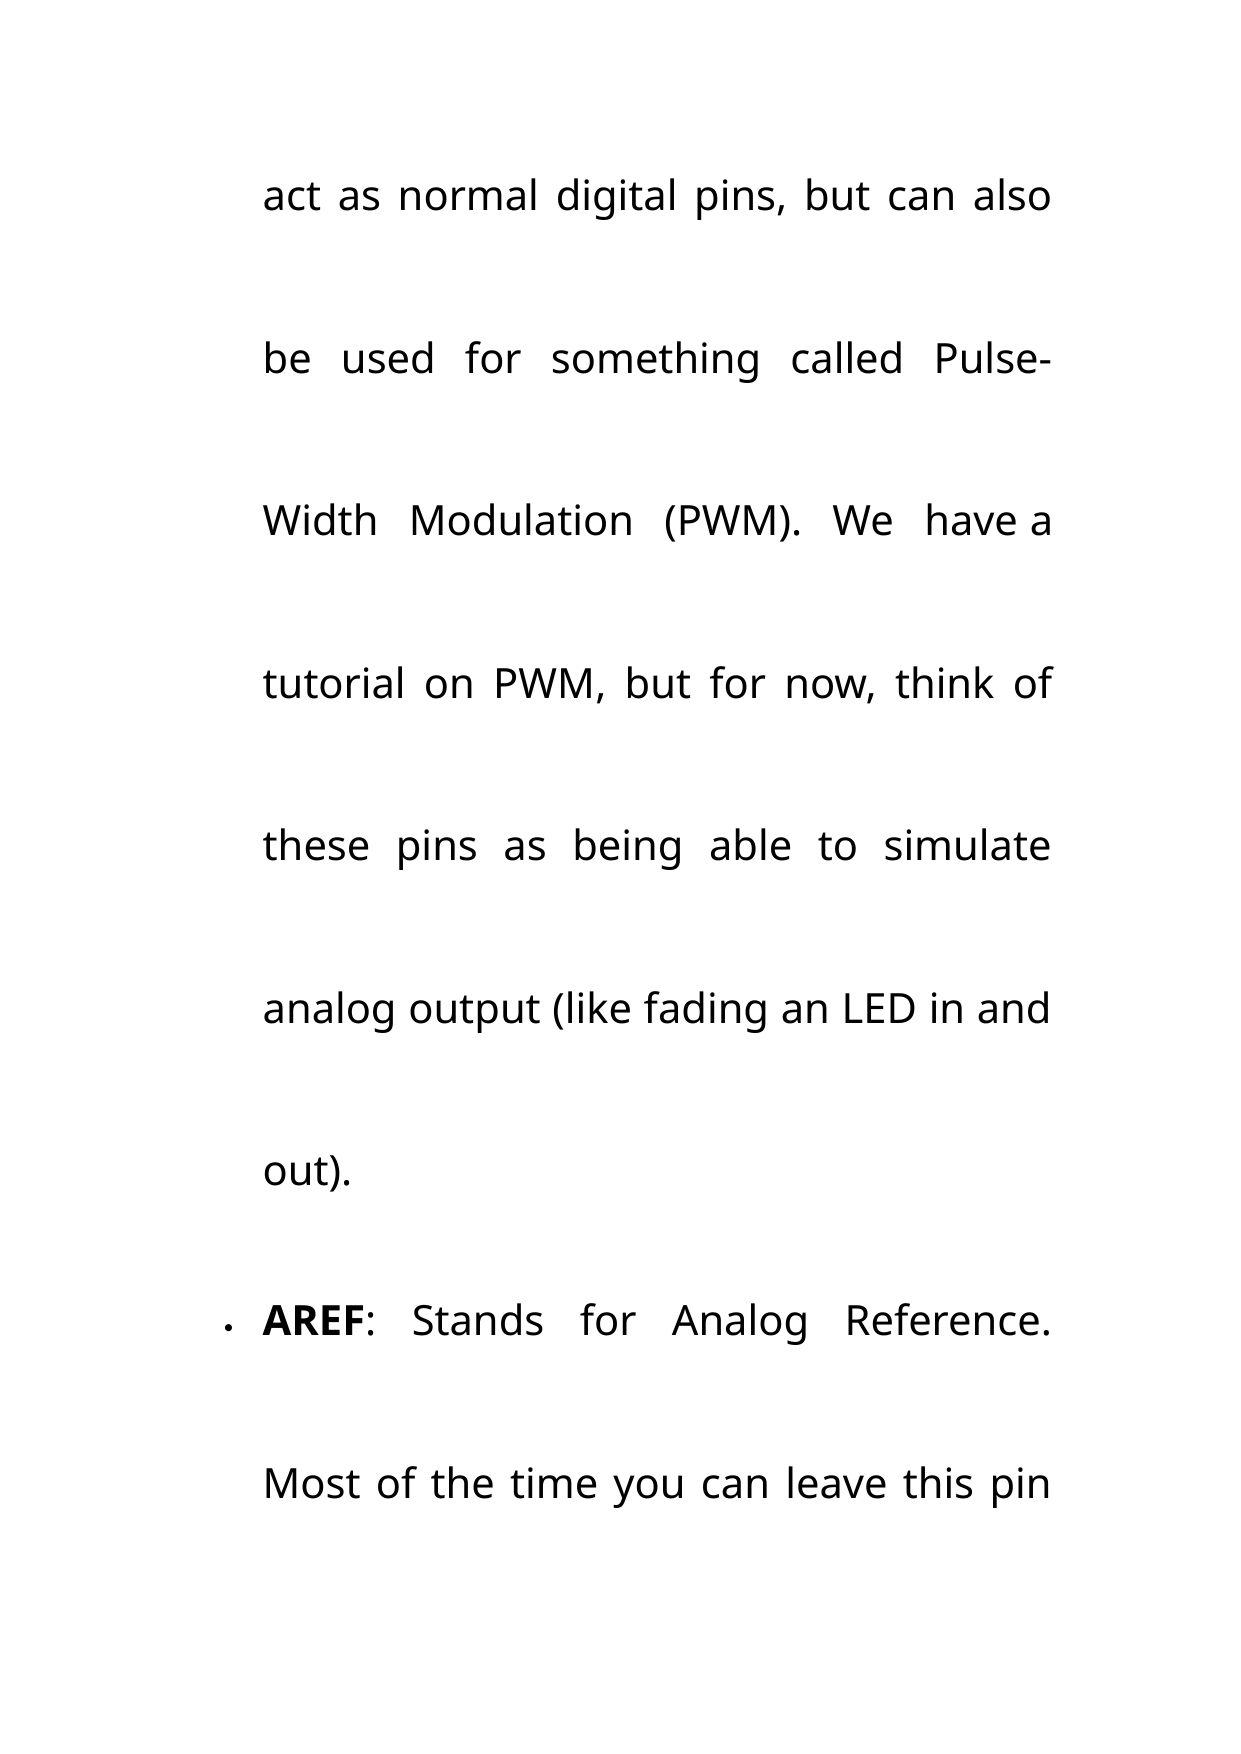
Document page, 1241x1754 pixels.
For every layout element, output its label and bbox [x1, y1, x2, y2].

list [225, 1287, 1053, 1514]
list [225, 162, 1053, 1202]
